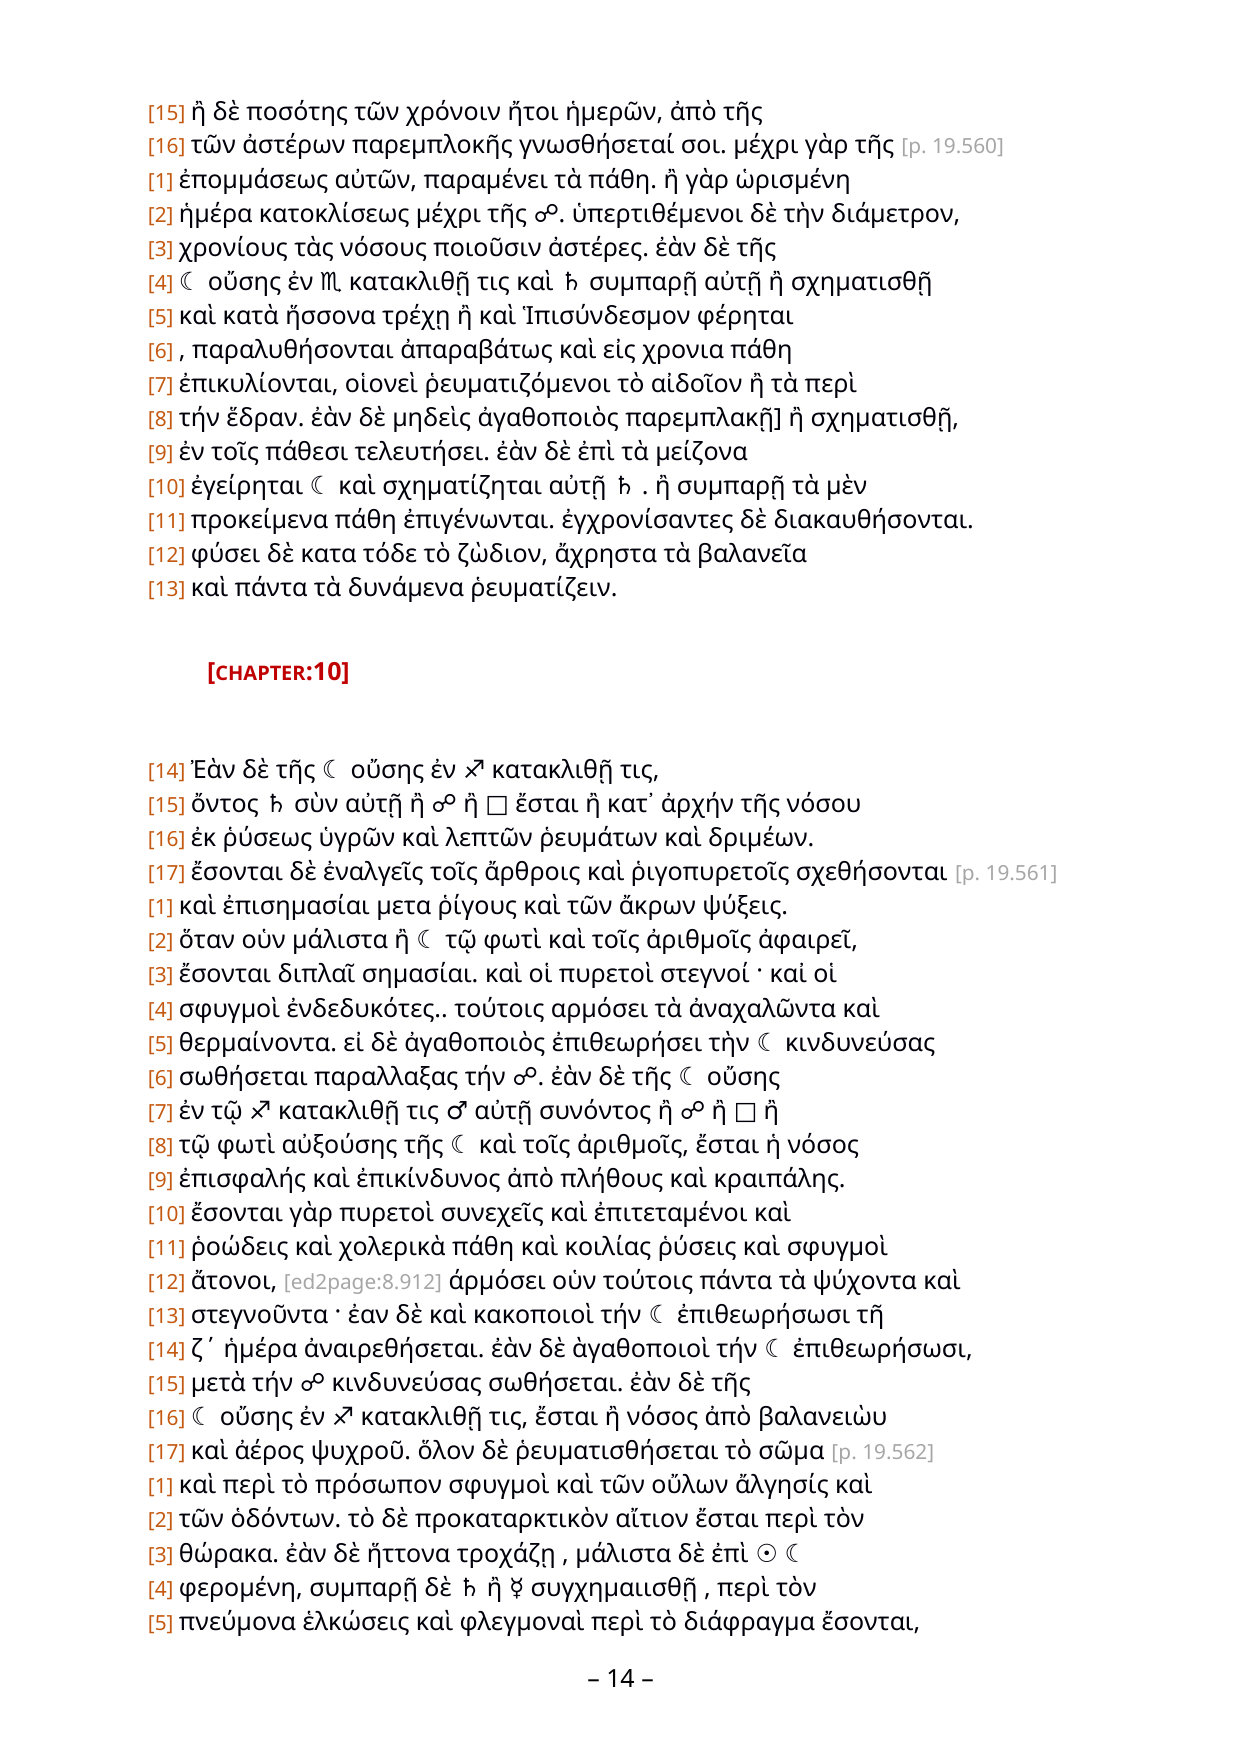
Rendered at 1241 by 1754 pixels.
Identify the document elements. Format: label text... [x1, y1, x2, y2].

subtitle [chapter:10] [207, 654, 1092, 688]
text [148, 93, 1092, 604]
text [148, 723, 1092, 1637]
